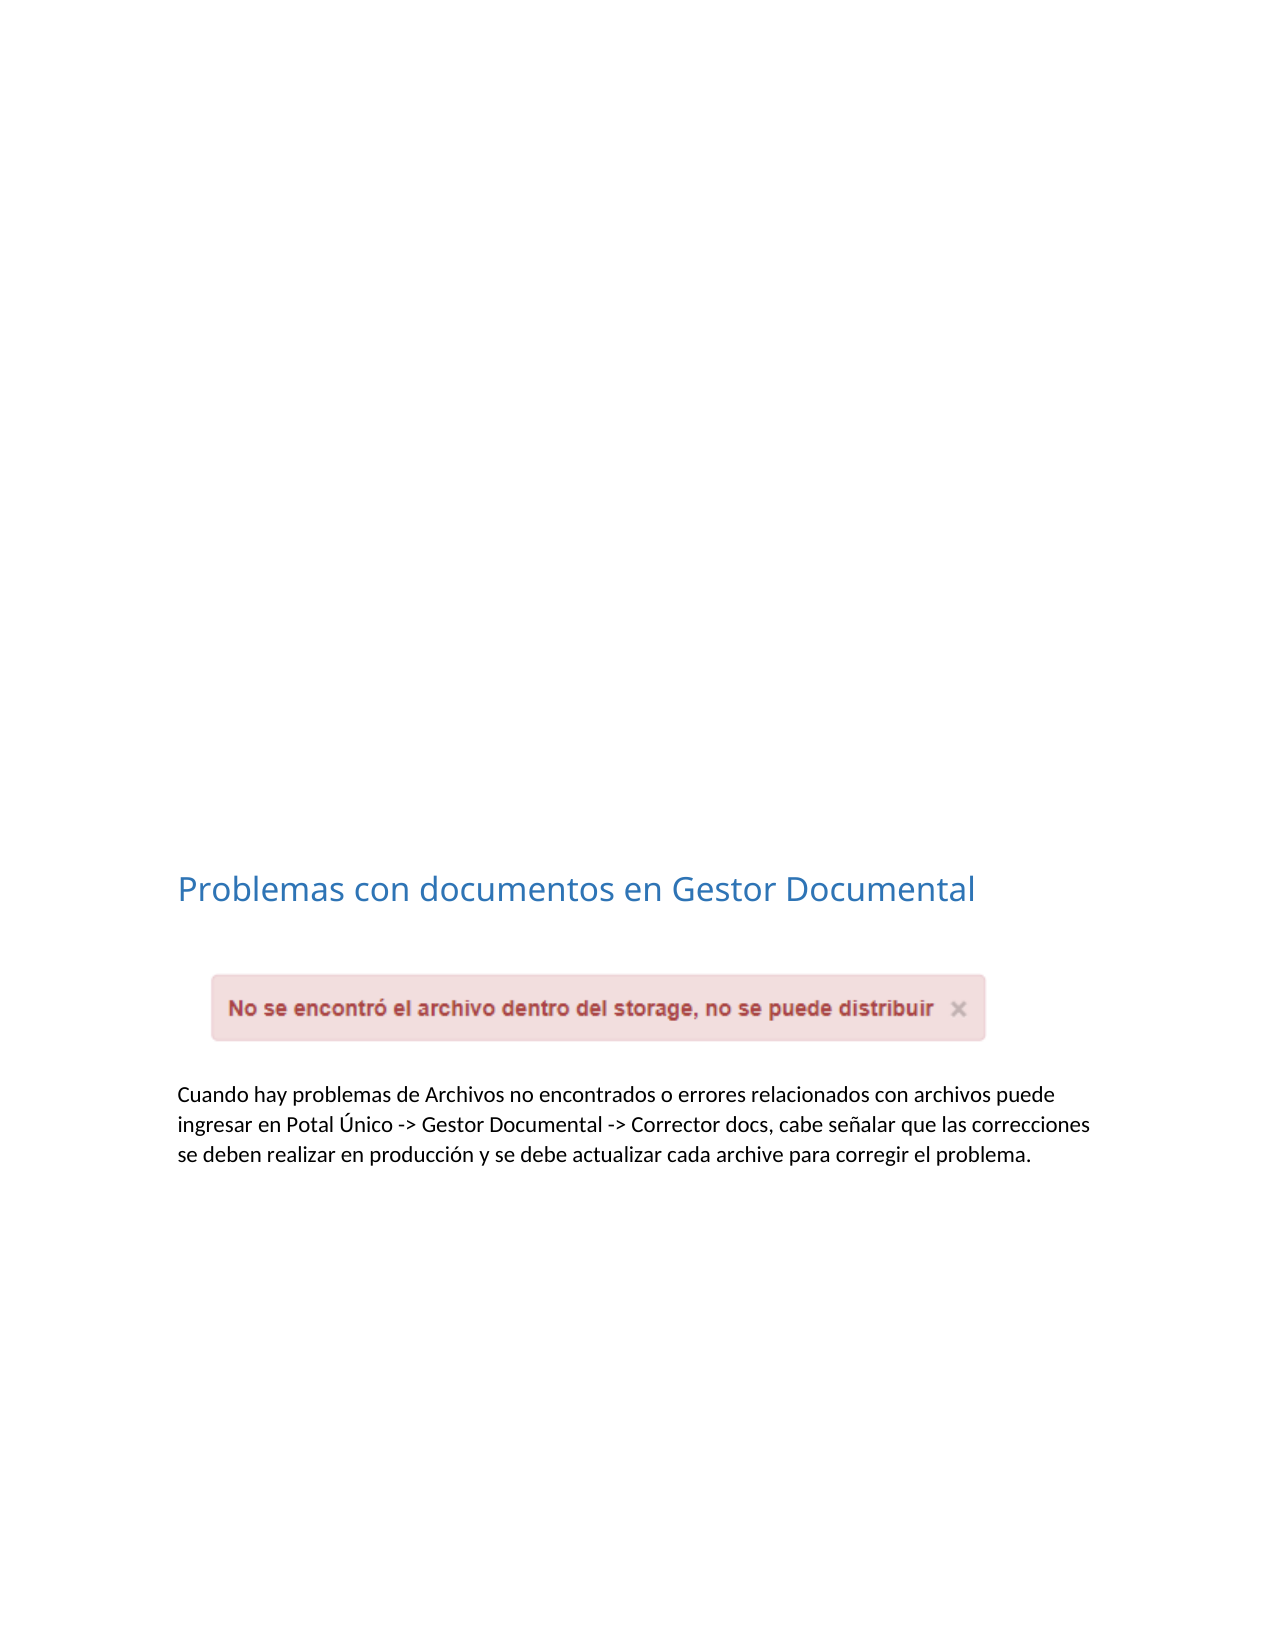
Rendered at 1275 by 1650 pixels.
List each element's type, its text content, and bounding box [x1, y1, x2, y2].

subtitle Problemas con documentos en Gestor Documental [177, 865, 1098, 911]
text Cuando hay problemas de Archivos no encontrados o errores relacionados con archivos puede ingresar en Potal Único -> Gestor Documental -> Corrector docs, cabe señalar que las correcciones se deben realizar en producción y se debe actualizar cada archive para corregir el problema. [177, 1080, 1098, 1168]
picture [177, 961, 1073, 1062]
